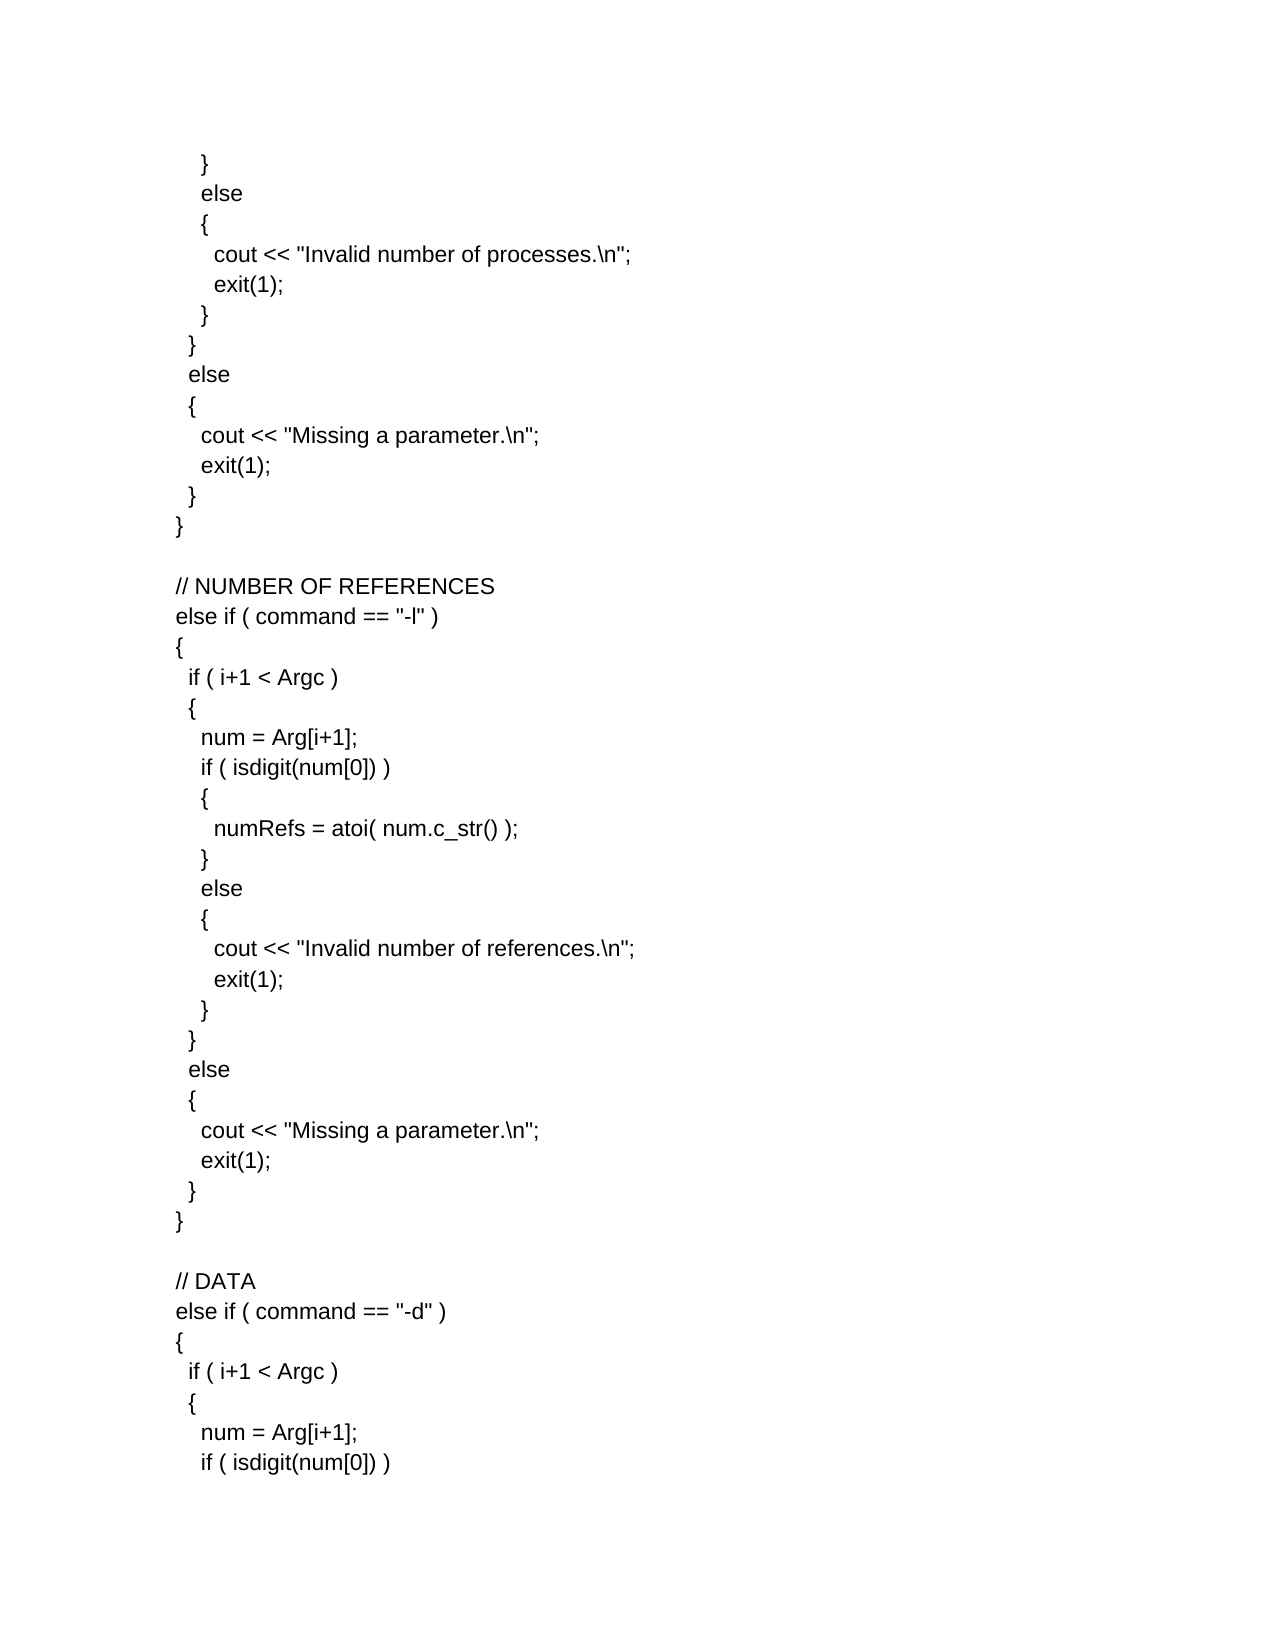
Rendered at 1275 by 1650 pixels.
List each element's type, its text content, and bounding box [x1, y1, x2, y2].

text else [150, 875, 1125, 901]
text else [150, 361, 1125, 388]
text else [150, 180, 1125, 207]
text cout << "Missing a parameter.\n"; [150, 1117, 1125, 1143]
text // NUMBER OF REFERENCES [150, 573, 1125, 599]
text else if ( command == "-d" ) [150, 1298, 1125, 1324]
text num = Arg[i+1]; [150, 1419, 1125, 1445]
text if ( i+1 < Argc ) [150, 1358, 1125, 1385]
text { [150, 633, 1125, 660]
text { [150, 784, 1125, 811]
text numRefs = atoi( num.c_str() ); [150, 814, 1125, 841]
text { [150, 392, 1125, 418]
text } [150, 996, 1125, 1022]
text // DATA [150, 1268, 1125, 1294]
text { [150, 1388, 1125, 1415]
text } [150, 301, 1125, 327]
text { [150, 210, 1125, 237]
text } [150, 845, 1125, 871]
text { [150, 905, 1125, 932]
text { [150, 694, 1125, 720]
text { [150, 1086, 1125, 1113]
text else if ( command == "-l" ) [150, 603, 1125, 629]
text } [150, 150, 1125, 176]
text cout << "Invalid number of references.\n"; [150, 935, 1125, 962]
text num = Arg[i+1]; [150, 724, 1125, 750]
text if ( isdigit(num[0]) ) [150, 754, 1125, 781]
text exit(1); [150, 271, 1125, 297]
text if ( i+1 < Argc ) [150, 663, 1125, 690]
text else [150, 1056, 1125, 1083]
text } [150, 331, 1125, 358]
text } [150, 1207, 1125, 1234]
text cout << "Invalid number of processes.\n"; [150, 241, 1125, 267]
text cout << "Missing a parameter.\n"; [150, 422, 1125, 448]
text { [150, 1328, 1125, 1354]
text exit(1); [150, 966, 1125, 992]
text } [150, 482, 1125, 509]
text exit(1); [150, 1147, 1125, 1173]
text exit(1); [150, 452, 1125, 478]
text } [150, 512, 1125, 539]
text } [150, 1177, 1125, 1203]
text } [150, 1026, 1125, 1052]
text if ( isdigit(num[0]) ) [150, 1449, 1125, 1475]
